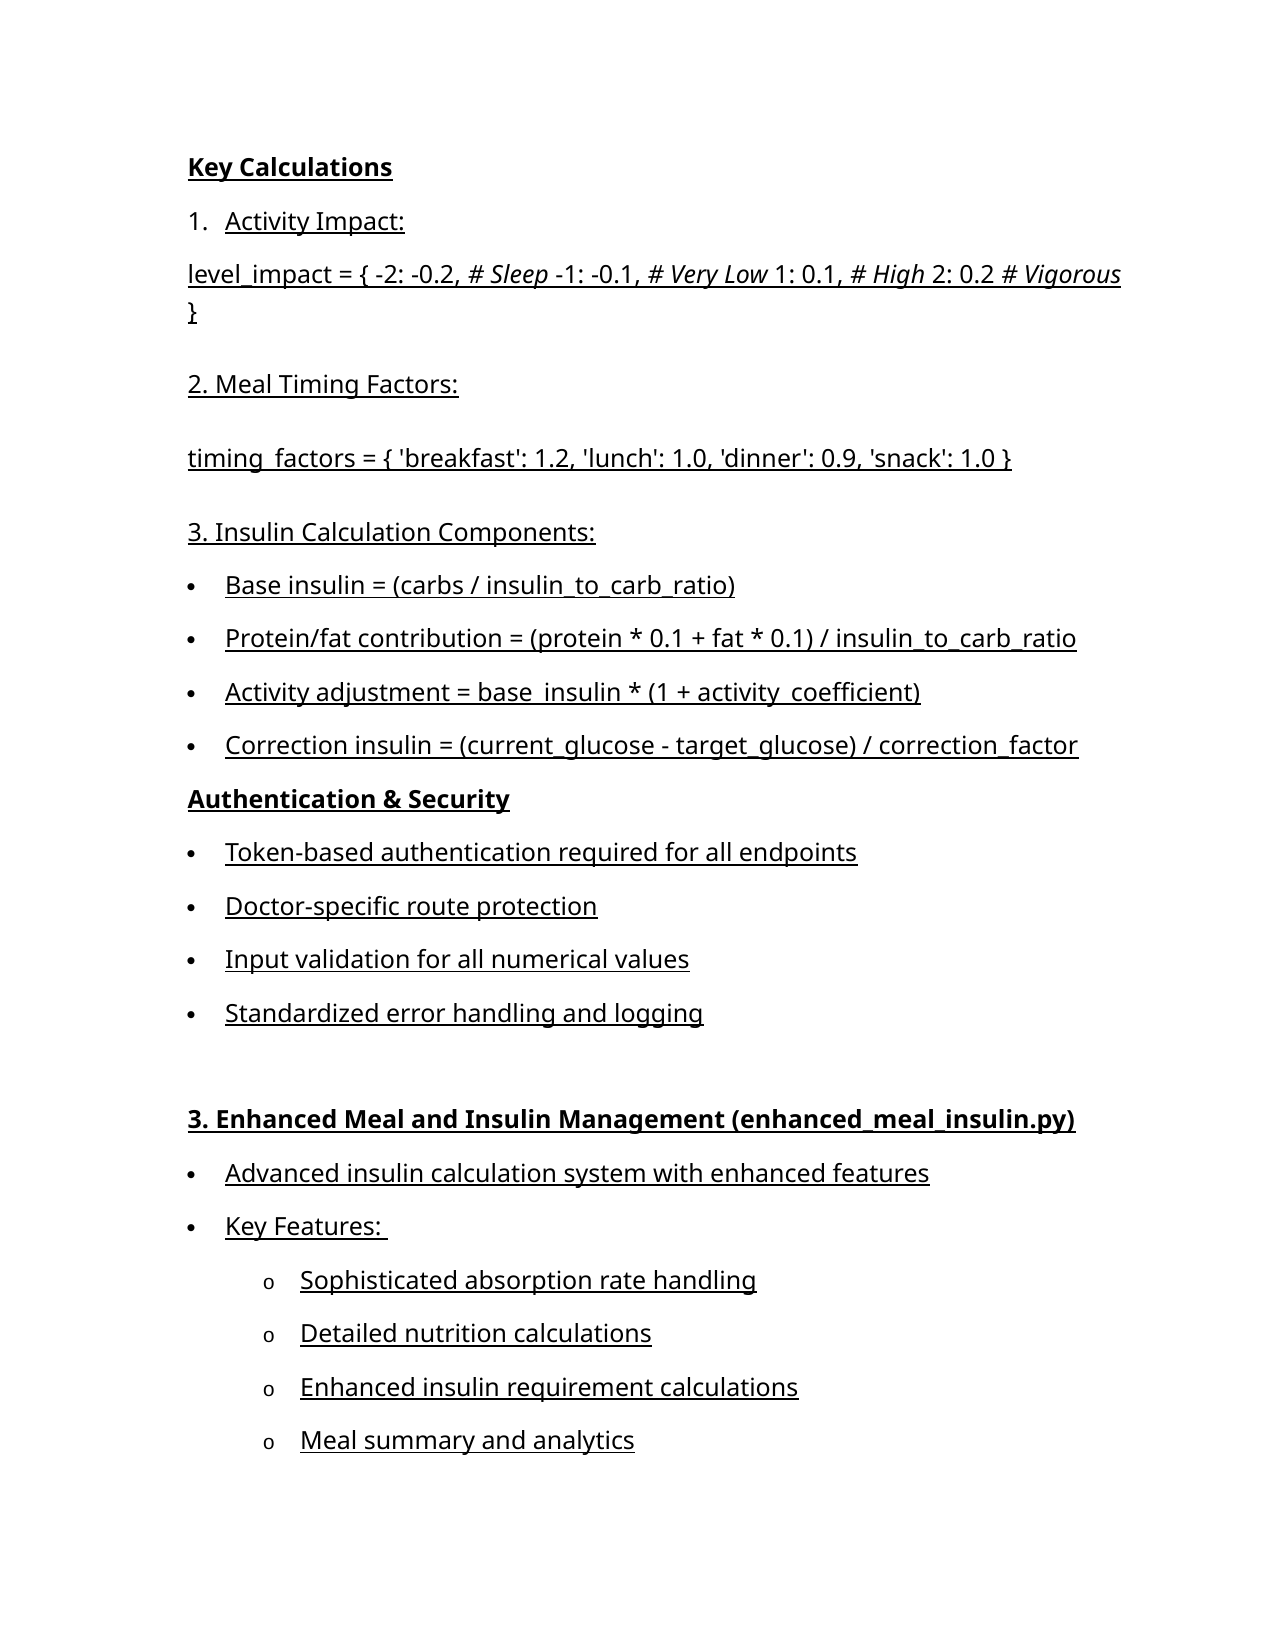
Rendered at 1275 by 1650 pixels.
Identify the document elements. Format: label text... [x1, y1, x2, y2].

text Key Calculations [187, 150, 1125, 184]
list Doctor-specific route protection [187, 888, 1125, 922]
list Enhanced insulin requirement calculations [262, 1369, 1125, 1403]
text 3. Enhanced Meal and Insulin Management (enhanced_meal_insulin.py) [187, 1102, 1125, 1136]
list Detailed nutrition calculations [262, 1316, 1125, 1350]
list Sophisticated absorption rate handling [262, 1262, 1125, 1296]
list Activity Impact: [187, 203, 1125, 237]
list Activity adjustment = base_insulin * (1 + activity_coefficient) [187, 674, 1125, 709]
list Protein/fat contribution = (protein * 0.1 + fat * 0.1) / insulin_to_carb_ratio [187, 621, 1125, 655]
list Token-based authentication required for all endpoints [187, 835, 1125, 869]
list Advanced insulin calculation system with enhanced features [187, 1156, 1125, 1189]
list Base insulin = (carbs / insulin_to_carb_ratio) [187, 568, 1125, 602]
list Key Features: [187, 1209, 1125, 1243]
list Correction insulin = (current_glucose - target_glucose) / correction_factor [187, 728, 1125, 762]
text Authentication & Security [187, 781, 1125, 816]
list Standardized error handling and logging [187, 995, 1125, 1029]
list Meal summary and analytics [262, 1423, 1125, 1457]
text level_impact = { -2: -0.2, # Sleep -1: -0.1, # Very Low 1: 0.1, # High 2: 0.2 # Vigorous } 2. Meal Timing Factors: timing_factors = { 'breakfast': 1.2, 'lunch': 1.0, 'dinner': 0.9, 'snack': 1.0 } 3. Insulin Calculation Components: [187, 257, 1125, 548]
list Input validation for all numerical values [187, 942, 1125, 976]
